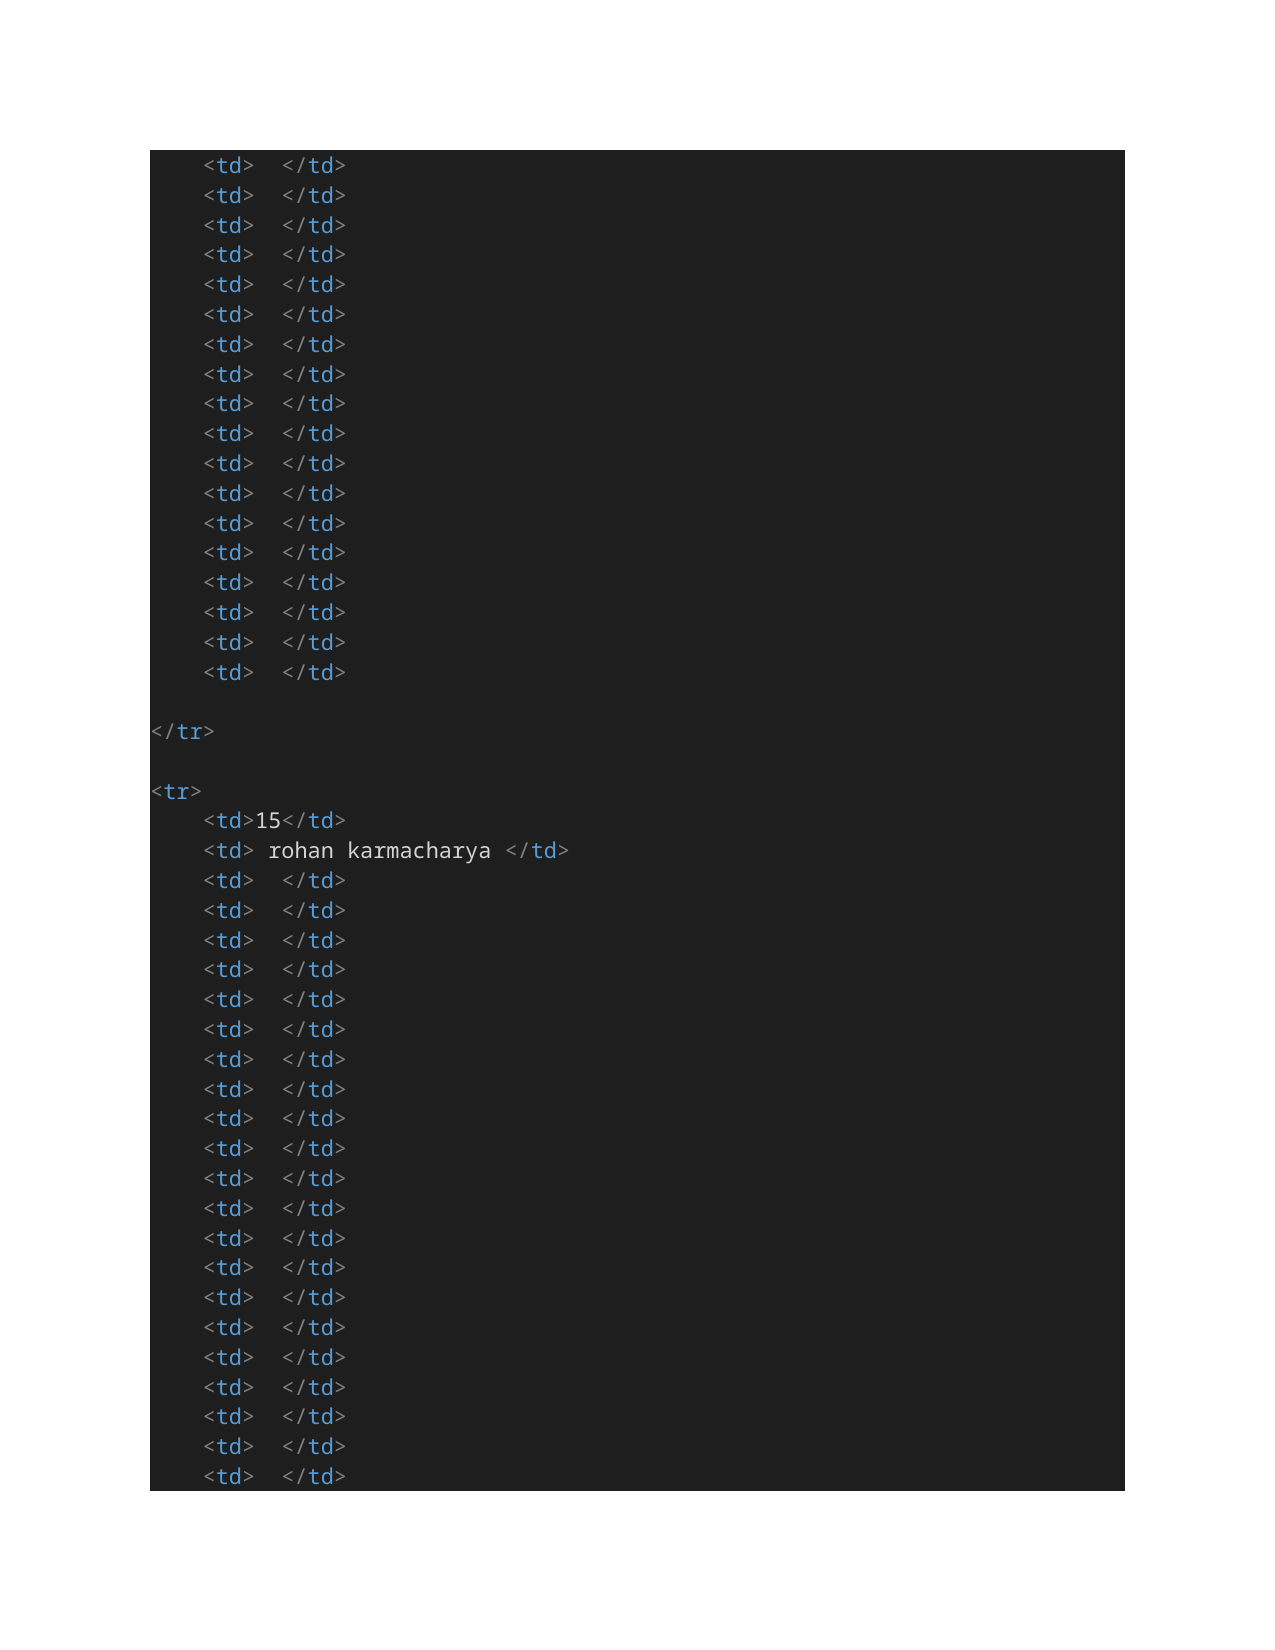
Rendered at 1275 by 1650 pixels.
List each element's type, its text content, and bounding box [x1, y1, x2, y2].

text <td> </td> [150, 1222, 1125, 1252]
text <td> </td> [150, 597, 1125, 627]
text <td> </td> [150, 865, 1125, 895]
text <td> </td> [150, 448, 1125, 478]
text <td> </td> [150, 1163, 1125, 1193]
text <td> </td> [150, 954, 1125, 984]
text <td> rohan karmacharya </td> [150, 835, 1125, 865]
text <td> </td> [150, 299, 1125, 329]
text <td> </td> [150, 478, 1125, 507]
text <td> </td> [150, 1312, 1125, 1342]
text <td> </td> [150, 924, 1125, 954]
text <td> </td> [150, 239, 1125, 269]
text <td> </td> [150, 329, 1125, 358]
text <td> </td> [150, 1103, 1125, 1133]
text <td> </td> [150, 388, 1125, 418]
text <td> </td> [150, 627, 1125, 656]
text </tr> [150, 716, 1125, 746]
text <td> </td> [150, 180, 1125, 209]
text <td> </td> [150, 1461, 1125, 1491]
text <td> </td> [150, 1014, 1125, 1044]
text <td> </td> [150, 1282, 1125, 1312]
text <td> </td> [150, 1342, 1125, 1371]
text <td>15</td> [150, 805, 1125, 835]
text <td> </td> [150, 507, 1125, 537]
text <td> </td> [150, 1431, 1125, 1461]
text <td> </td> [150, 209, 1125, 239]
text <td> </td> [150, 567, 1125, 597]
text <td> </td> [150, 1133, 1125, 1163]
text <td> </td> [150, 1371, 1125, 1401]
text <td> </td> [150, 358, 1125, 388]
text <td> </td> [150, 418, 1125, 448]
text <td> </td> [150, 1252, 1125, 1282]
text <td> </td> [150, 1193, 1125, 1222]
text <td> </td> [150, 150, 1125, 180]
text <td> </td> [150, 269, 1125, 299]
text <tr> [150, 776, 1125, 805]
text <td> </td> [150, 895, 1125, 924]
text <td> </td> [150, 1044, 1125, 1073]
text <td> </td> [150, 1401, 1125, 1431]
text <td> </td> [150, 656, 1125, 686]
text <td> </td> [150, 1073, 1125, 1103]
text <td> </td> [150, 984, 1125, 1014]
text <td> </td> [150, 537, 1125, 567]
